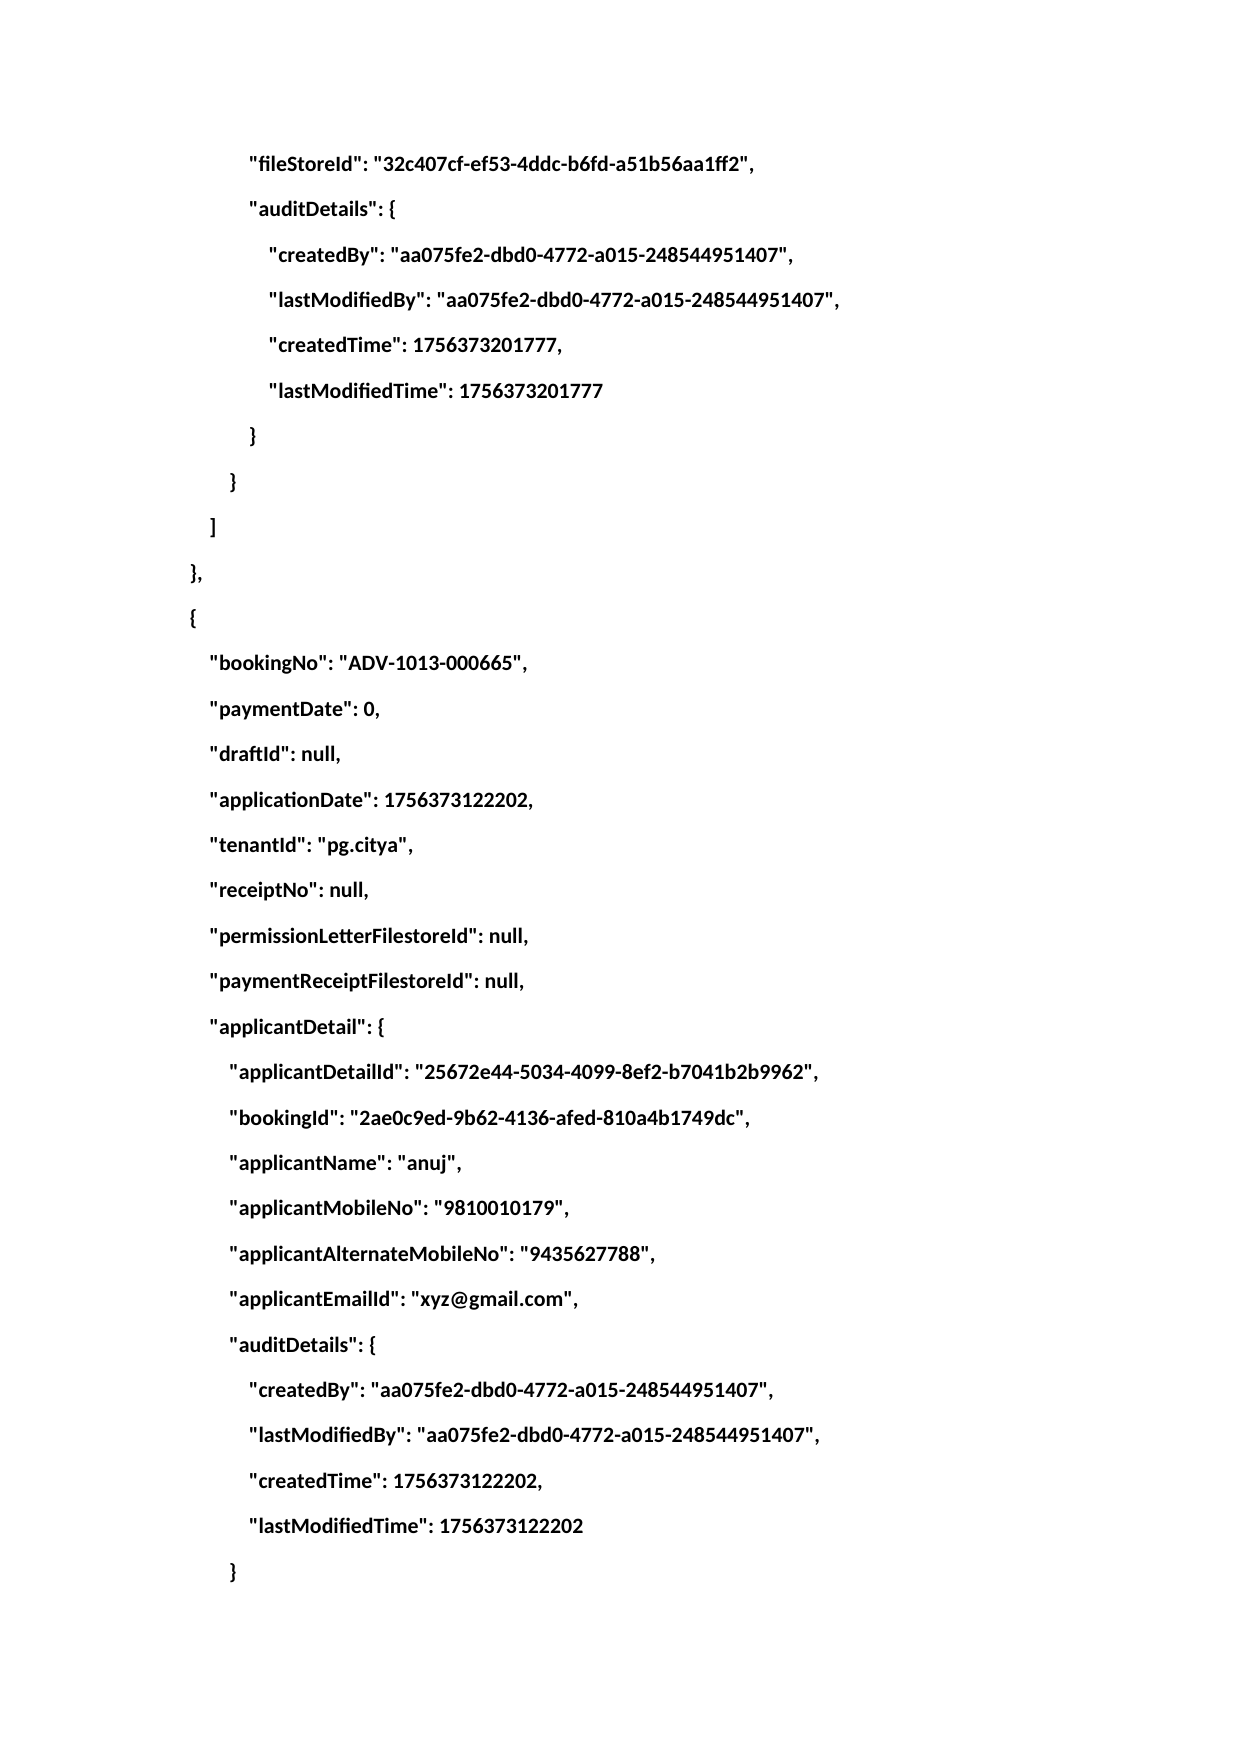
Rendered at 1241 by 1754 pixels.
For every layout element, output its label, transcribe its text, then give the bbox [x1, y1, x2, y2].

text }, [150, 559, 1090, 585]
text "lastModifiedBy": "aa075fe2-dbd0-4772-a015-248544951407", [150, 286, 1090, 313]
text "applicantEmailId": "xyz@gmail.com", [150, 1285, 1090, 1312]
text "lastModifiedTime": 1756373122202 [150, 1512, 1090, 1539]
text "createdTime": 1756373201777, [150, 332, 1090, 358]
text "permissionLetterFilestoreId": null, [150, 922, 1090, 949]
text "tenantId": "pg.citya", [150, 831, 1090, 858]
text } [150, 468, 1090, 494]
text "lastModifiedBy": "aa075fe2-dbd0-4772-a015-248544951407", [150, 1422, 1090, 1448]
text "draftId": null, [150, 740, 1090, 767]
text "applicantName": "anuj", [150, 1149, 1090, 1176]
text "auditDetails": { [150, 195, 1090, 222]
text } [150, 422, 1090, 449]
text { [150, 604, 1090, 631]
text "receiptNo": null, [150, 877, 1090, 903]
text "bookingId": "2ae0c9ed-9b62-4136-afed-810a4b1749dc", [150, 1104, 1090, 1130]
text "applicantMobileNo": "9810010179", [150, 1194, 1090, 1221]
text "applicantDetailId": "25672e44-5034-4099-8ef2-b7041b2b9962", [150, 1058, 1090, 1085]
text "applicationDate": 1756373122202, [150, 786, 1090, 812]
text "applicantDetail": { [150, 1013, 1090, 1039]
text "fileStoreId": "32c407cf-ef53-4ddc-b6fd-a51b56aa1ff2", [150, 150, 1090, 177]
text "auditDetails": { [150, 1331, 1090, 1357]
text "paymentDate": 0, [150, 695, 1090, 722]
text "bookingNo": "ADV-1013-000665", [150, 649, 1090, 676]
text "lastModifiedTime": 1756373201777 [150, 377, 1090, 404]
text ] [150, 513, 1090, 540]
text "createdTime": 1756373122202, [150, 1467, 1090, 1494]
text "createdBy": "aa075fe2-dbd0-4772-a015-248544951407", [150, 241, 1090, 267]
text "createdBy": "aa075fe2-dbd0-4772-a015-248544951407", [150, 1376, 1090, 1403]
text "paymentReceiptFilestoreId": null, [150, 967, 1090, 994]
text } [150, 1558, 1090, 1584]
text "applicantAlternateMobileNo": "9435627788", [150, 1240, 1090, 1267]
